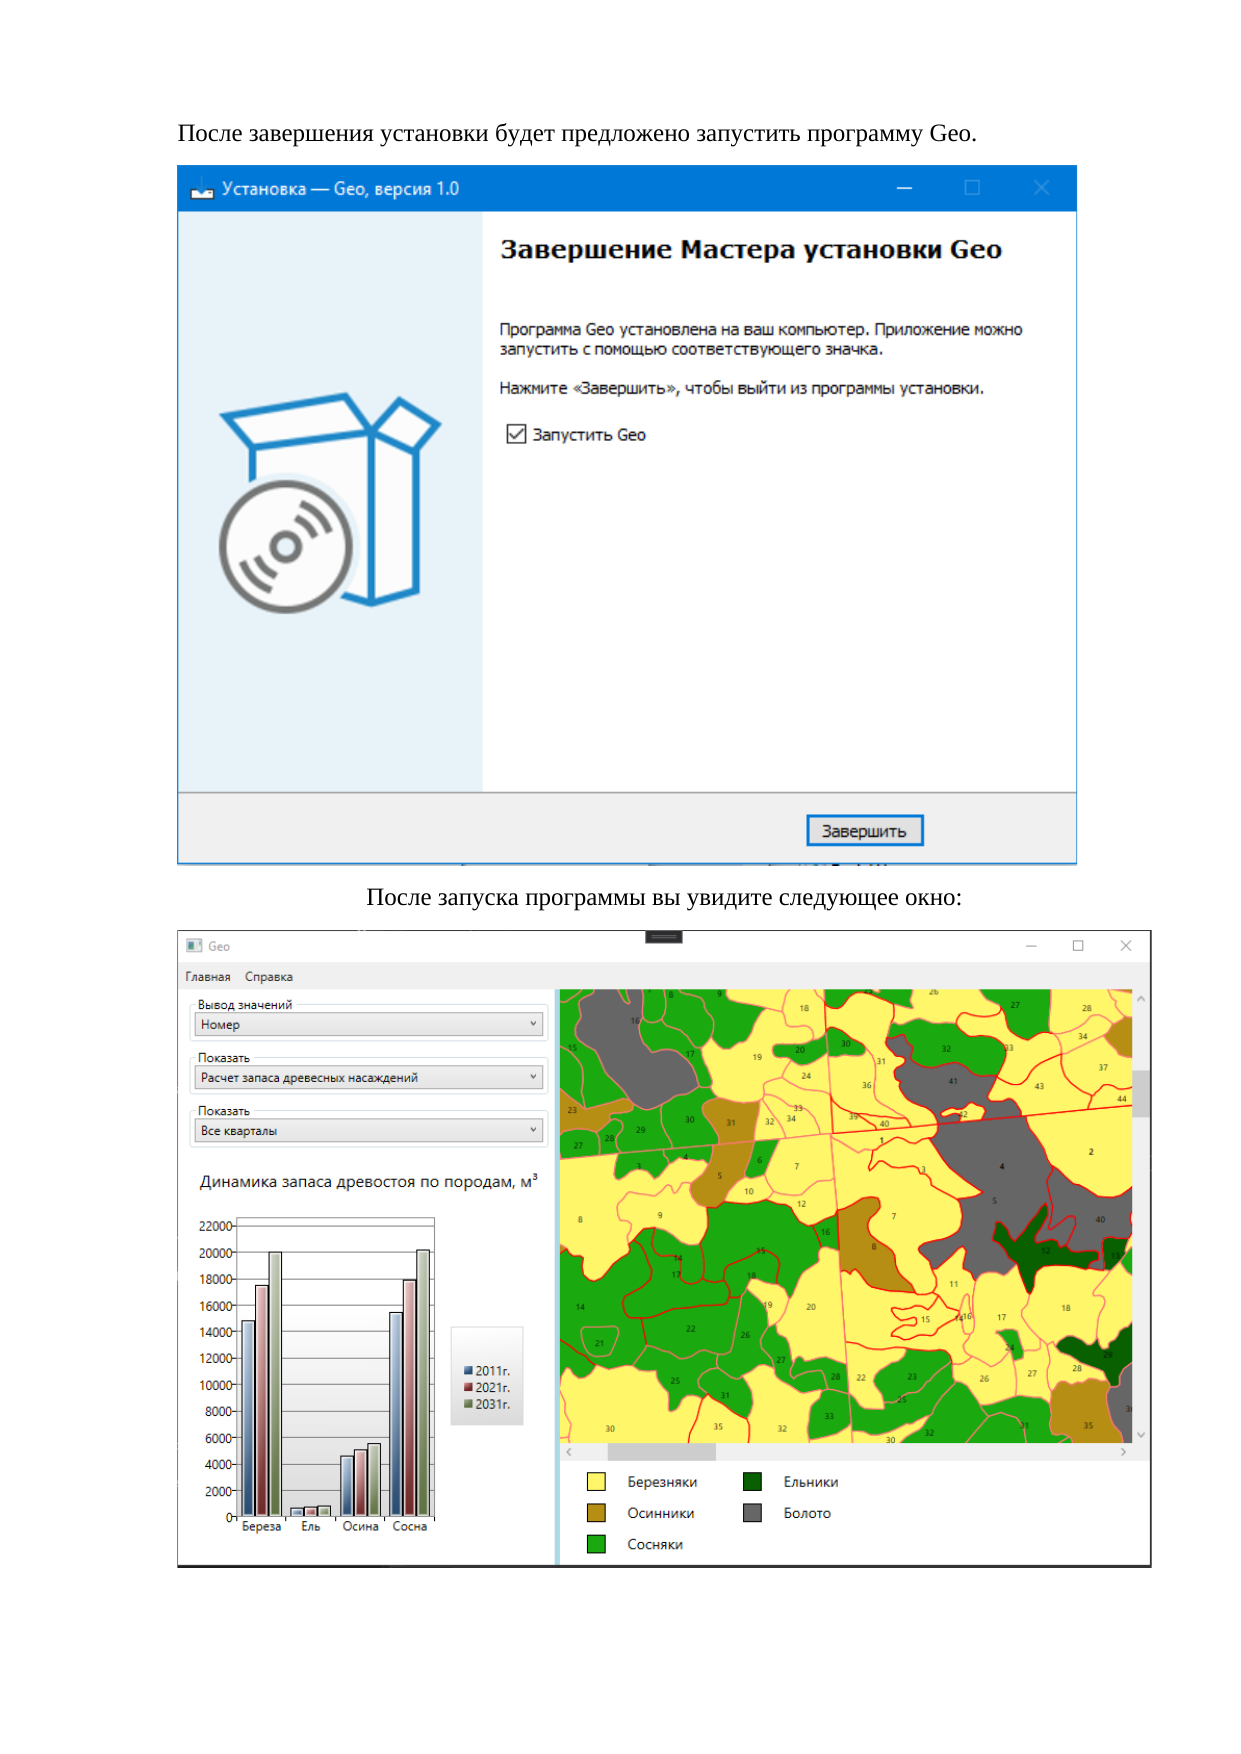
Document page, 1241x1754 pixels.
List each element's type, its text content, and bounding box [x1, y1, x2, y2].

text После завершения установки будет предложено запустить программу Geo. [177, 118, 1152, 147]
picture [177, 930, 1152, 1568]
picture [177, 165, 1078, 866]
text После запуска программы вы увидите следующее окно: [177, 882, 1152, 911]
